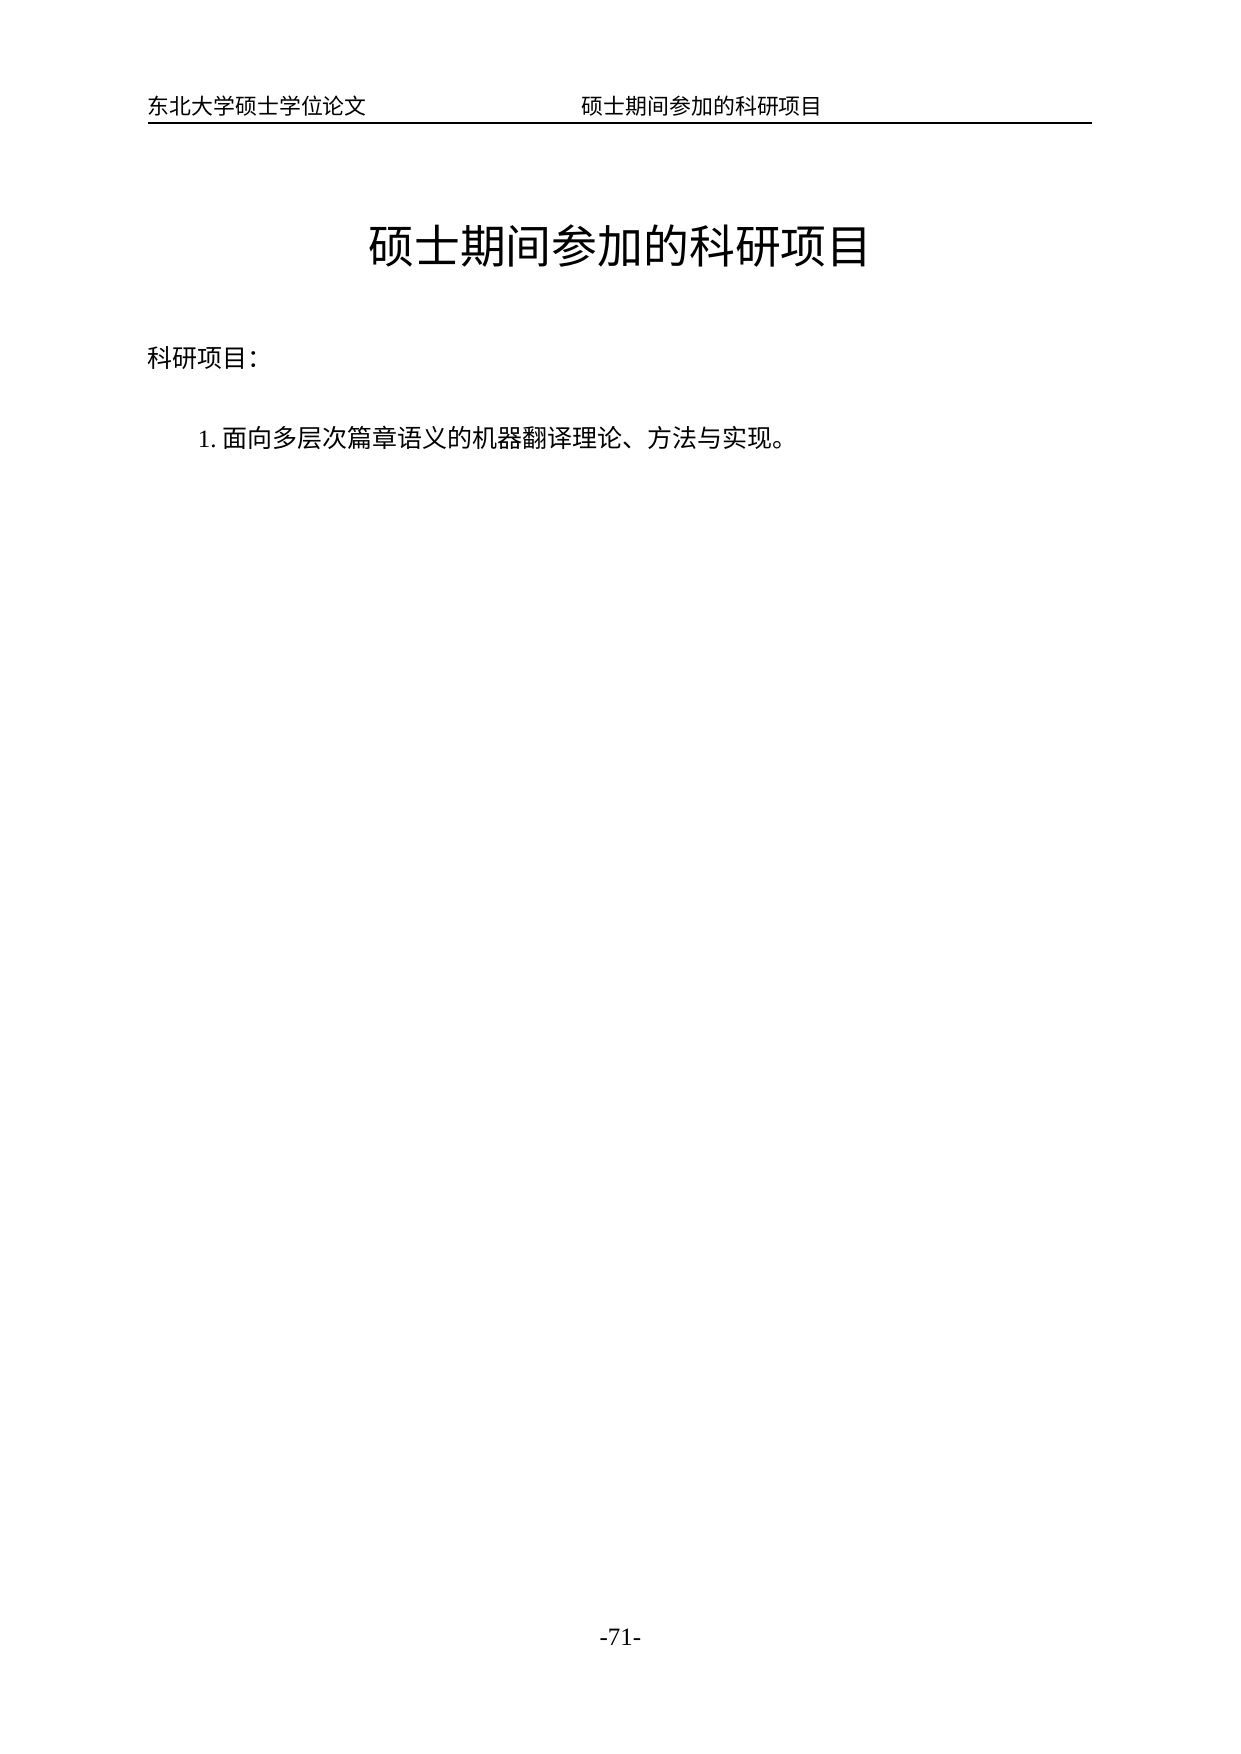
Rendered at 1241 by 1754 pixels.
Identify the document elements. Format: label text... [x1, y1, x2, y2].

text 1. 面向多层次篇章语义的机器翻译理论、方法与实现。 [148, 404, 1092, 469]
text 科研项目： [148, 324, 1092, 389]
text 硕士期间参加的科研项目 [148, 194, 1092, 292]
